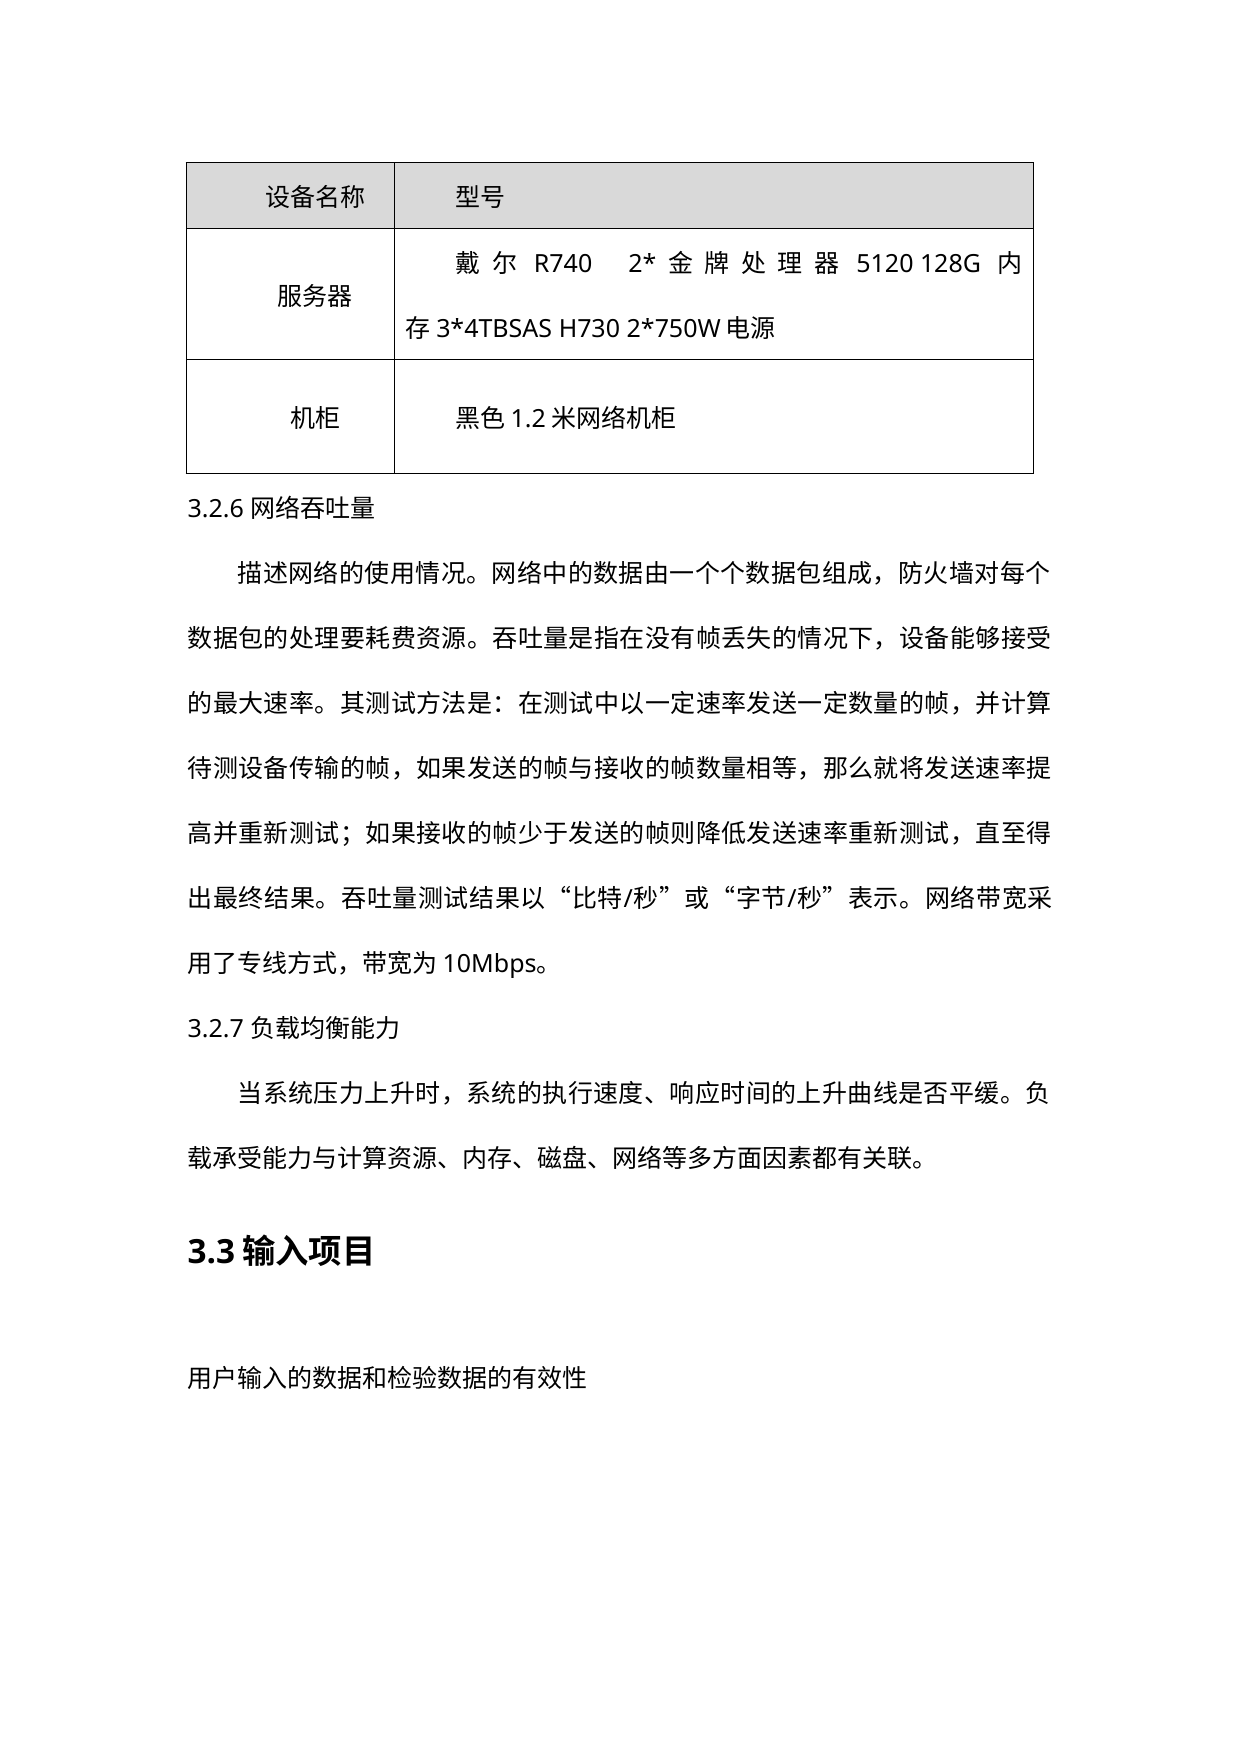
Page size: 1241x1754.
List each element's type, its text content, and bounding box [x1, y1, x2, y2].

table_cell 黑色1.2米网络机柜 [395, 360, 1033, 473]
table_header 型号 [395, 163, 1033, 228]
text 3.2.6 网络吞吐量 [187, 474, 1053, 539]
text 描述网络的使用情况。网络中的数据由一个个数据包组成，防火墙对每个数据包的处理要耗费资源。吞吐量是指在没有帧丢失的情况下，设备能够接受的最大速率。其测试方法是：在测试中以一定速率发送一定数量的帧，并计算待测设备传输的帧，如果发送的帧与接收的帧数量相等，那么就将发送速率提高并重新测试；如果接收的帧少于发送的帧则降低发送速率重新测试，直至得出最终结果。吞吐量测试结果以“比特/秒”或“字节/秒”表示。网络带宽采用了专线方式，带宽为10Mbps。 [187, 539, 1053, 994]
subtitle 3.3输入项目 [187, 1216, 1053, 1281]
table_cell 戴尔R740 2*金牌处理器5120 128G内存 3*4TBSAS H730 2*750W电源 [395, 229, 1033, 359]
table_cell 机柜 [187, 360, 394, 473]
table_cell 服务器 [187, 229, 394, 359]
text 3.2.7 负载均衡能力 [187, 994, 1053, 1059]
text 当系统压力上升时，系统的执行速度、响应时间的上升曲线是否平缓。负载承受能力与计算资源、内存、磁盘、网络等多方面因素都有关联。 [187, 1059, 1053, 1189]
table_header 设备名称 [187, 163, 394, 228]
text 用户输入的数据和检验数据的有效性 [187, 1344, 1053, 1409]
